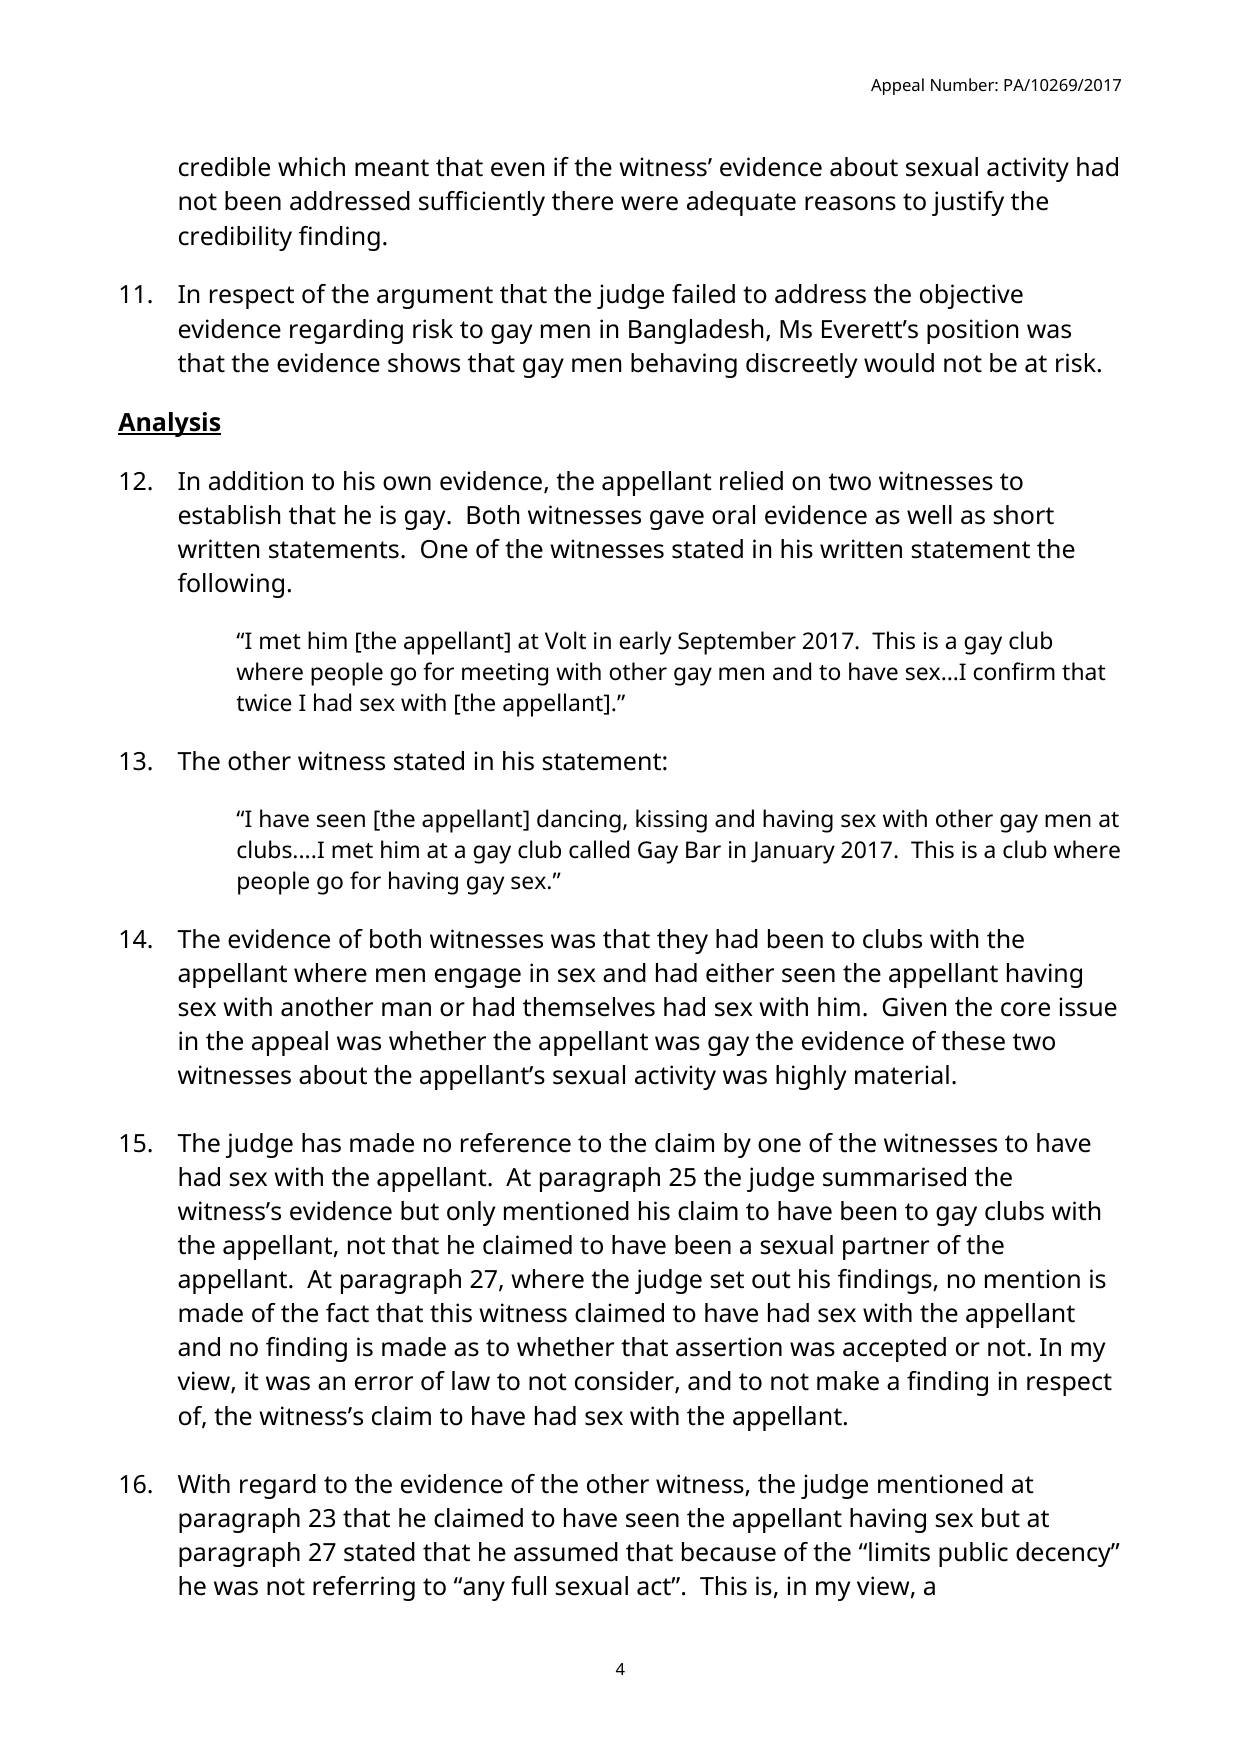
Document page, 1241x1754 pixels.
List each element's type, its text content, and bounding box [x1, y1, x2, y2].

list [118, 150, 1122, 252]
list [118, 1466, 1122, 1602]
list The judge has made no reference to the claim by one of the witnesses to have had sex with the appellant. At paragraph 25 the judge summarised the witness’s evidence but only mentioned his claim to have been to gay clubs with the appellant, not that he claimed to have been a sexual partner of the appellant. At paragraph 27, where the judge set out his findings, no mention is made of the fact that this witness claimed to have had sex with the appellant and no finding is made as to whether that assertion was accepted or not. In my view, it was an error of law to not consider, and to not make a finding in respect of, the witness’s claim to have had sex with the appellant. [118, 1126, 1122, 1432]
text Analysis [118, 404, 1122, 438]
list In respect of the argument that the judge failed to address the objective evidence regarding risk to gay men in Bangladesh, Ms Everett’s position was that the evidence shows that gay men behaving discreetly would not be at risk. [118, 277, 1122, 379]
text “I have seen [the appellant] dancing, kissing and having sex with other gay men at clubs....I met him at a gay club called Gay Bar in January 2017. This is a club where people go for having gay sex.” [236, 802, 1122, 896]
list The evidence of both witnesses was that they had been to clubs with the appellant where men engage in sex and had either seen the appellant having sex with another man or had themselves had sex with him. Given the core issue in the appeal was whether the appellant was gay the evidence of these two witnesses about the appellant’s sexual activity was highly material. [118, 921, 1122, 1092]
list In addition to his own evidence, the appellant relied on two witnesses to establish that he is gay. Both witnesses gave oral evidence as well as short written statements. One of the witnesses stated in his written statement the following. [118, 463, 1122, 600]
list The other witness stated in his statement: [118, 743, 1122, 777]
text “I met him [the appellant] at Volt in early September 2017. This is a gay club where people go for meeting with other gay men and to have sex…I confirm that twice I had sex with [the appellant].” [236, 625, 1122, 718]
